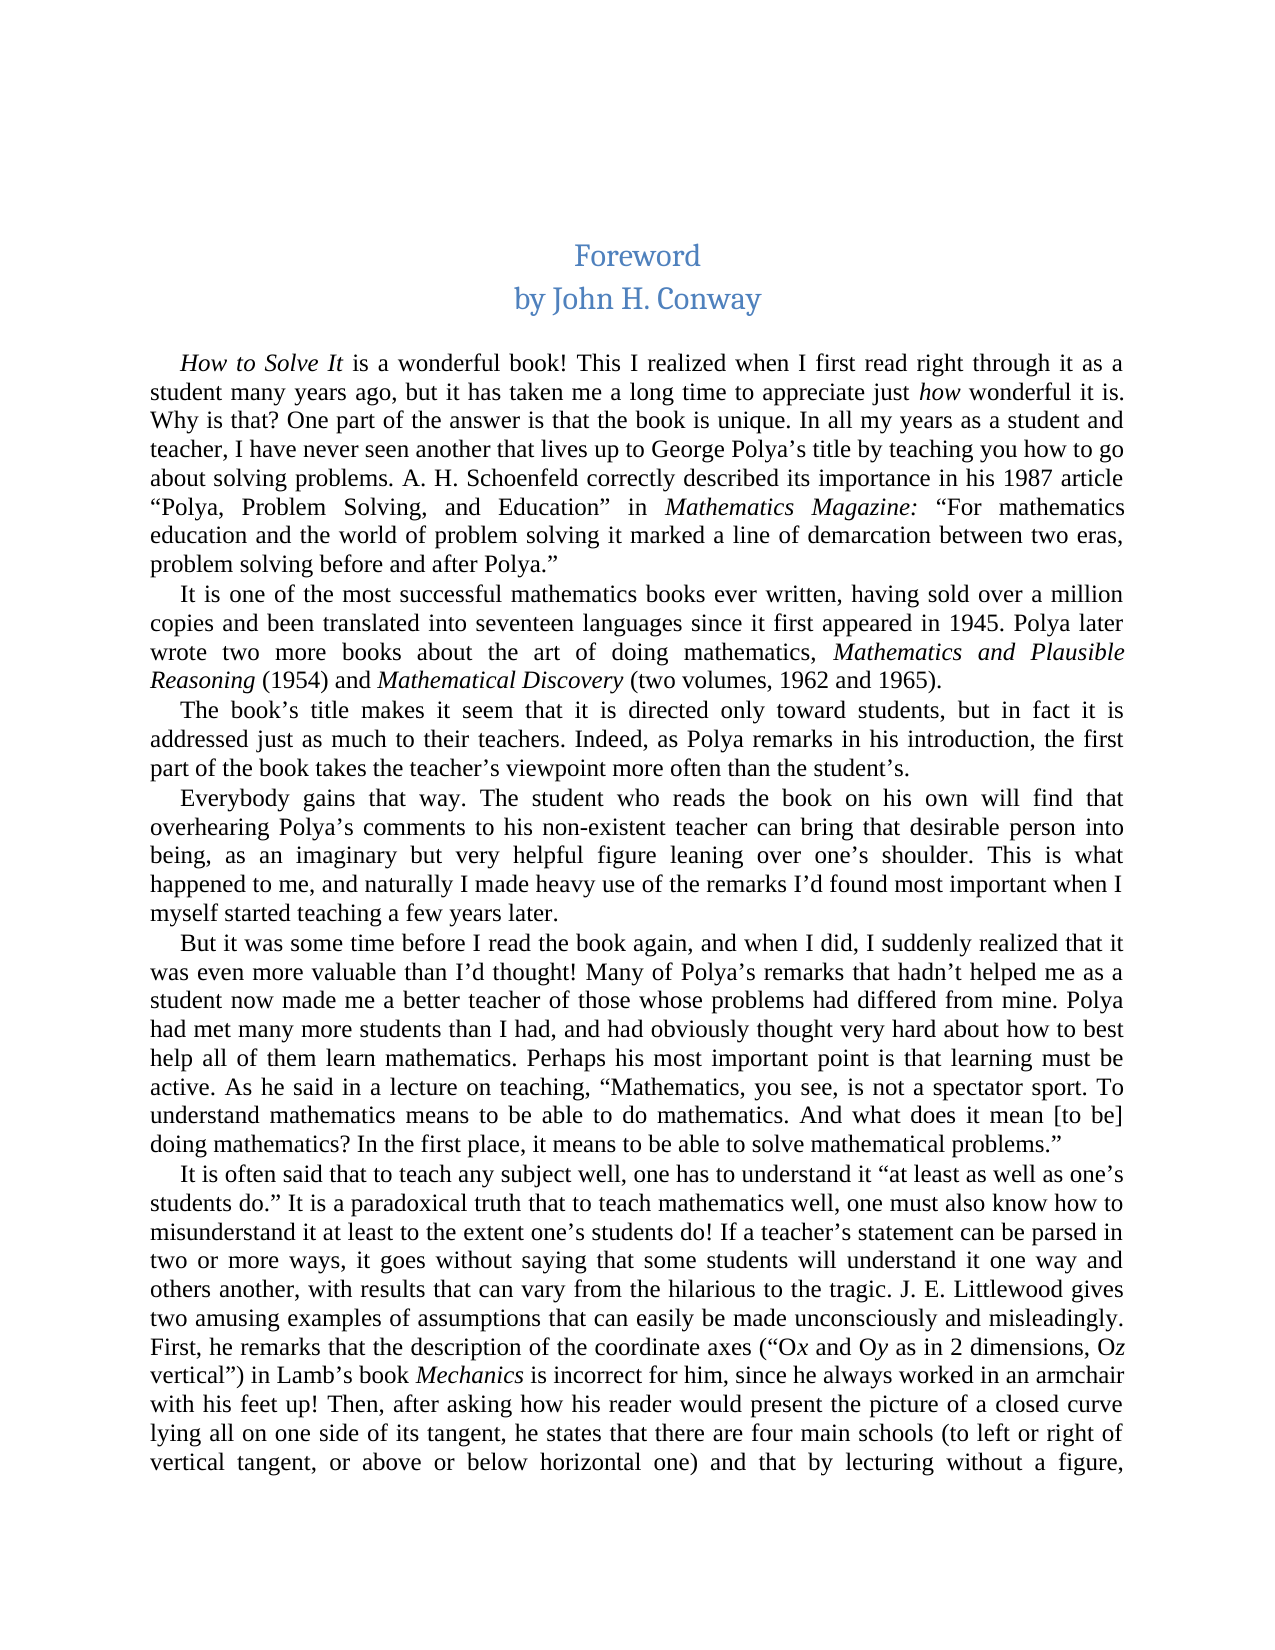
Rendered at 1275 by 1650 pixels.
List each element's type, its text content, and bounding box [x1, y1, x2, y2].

text Everybody gains that way. The student who reads the book on his own will find that overhearing Polya’s comments to his non-existent teacher can bring that desirable person into being, as an imaginary but very helpful figure leaning over one’s shoulder. This is what happened to me, and naturally I made heavy use of the remarks I’d found most important when I myself started teaching a few years later. [150, 783, 1125, 927]
subtitle Foreword by John H. Conway [150, 237, 1125, 317]
text But it was some time before I read the book again, and when I did, I suddenly realized that it was even more valuable than I’d thought! Many of Polya’s remarks that hadn’t helped me as a student now made me a better teacher of those whose problems had differed from mine. Polya had met many more students than I had, and had obviously thought very hard about how to best help all of them learn mathematics. Perhaps his most important point is that learning must be active. As he said in a lecture on teaching, “Mathematics, you see, is not a spectator sport. To understand mathematics means to be able to do mathematics. And what does it mean [to be] doing mathematics? In the first place, it means to be able to solve mathematical problems.” [150, 928, 1125, 1158]
text The book’s title makes it seem that it is directed only toward students, but in fact it is addressed just as much to their teachers. Indeed, as Polya remarks in his introduction, the first part of the book takes the teacher’s viewpoint more often than the student’s. [150, 695, 1125, 782]
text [150, 1159, 1125, 1475]
text It is one of the most successful mathematics books ever written, having sold over a million copies and been translated into seventeen languages since it first appeared in 1945. Polya later wrote two more books about the art of doing mathematics, Mathematics and Plausible Reasoning (1954) and Mathematical Discovery (two volumes, 1962 and 1965). [150, 579, 1125, 694]
text How to Solve It is a wonderful book! This I realized when I first read right through it as a student many years ago, but it has taken me a long time to appreciate just how wonderful it is. Why is that? One part of the answer is that the book is unique. In all my years as a student and teacher, I have never seen another that lives up to George Polya’s title by teaching you how to go about solving problems. A. H. Schoenfeld correctly described its importance in his 1987 article “Polya, Problem Solving, and Education” in Mathematics Magazine: “For mathematics education and the world of problem solving it marked a line of demarcation between two eras, problem solving before and after Polya.” [150, 348, 1125, 578]
